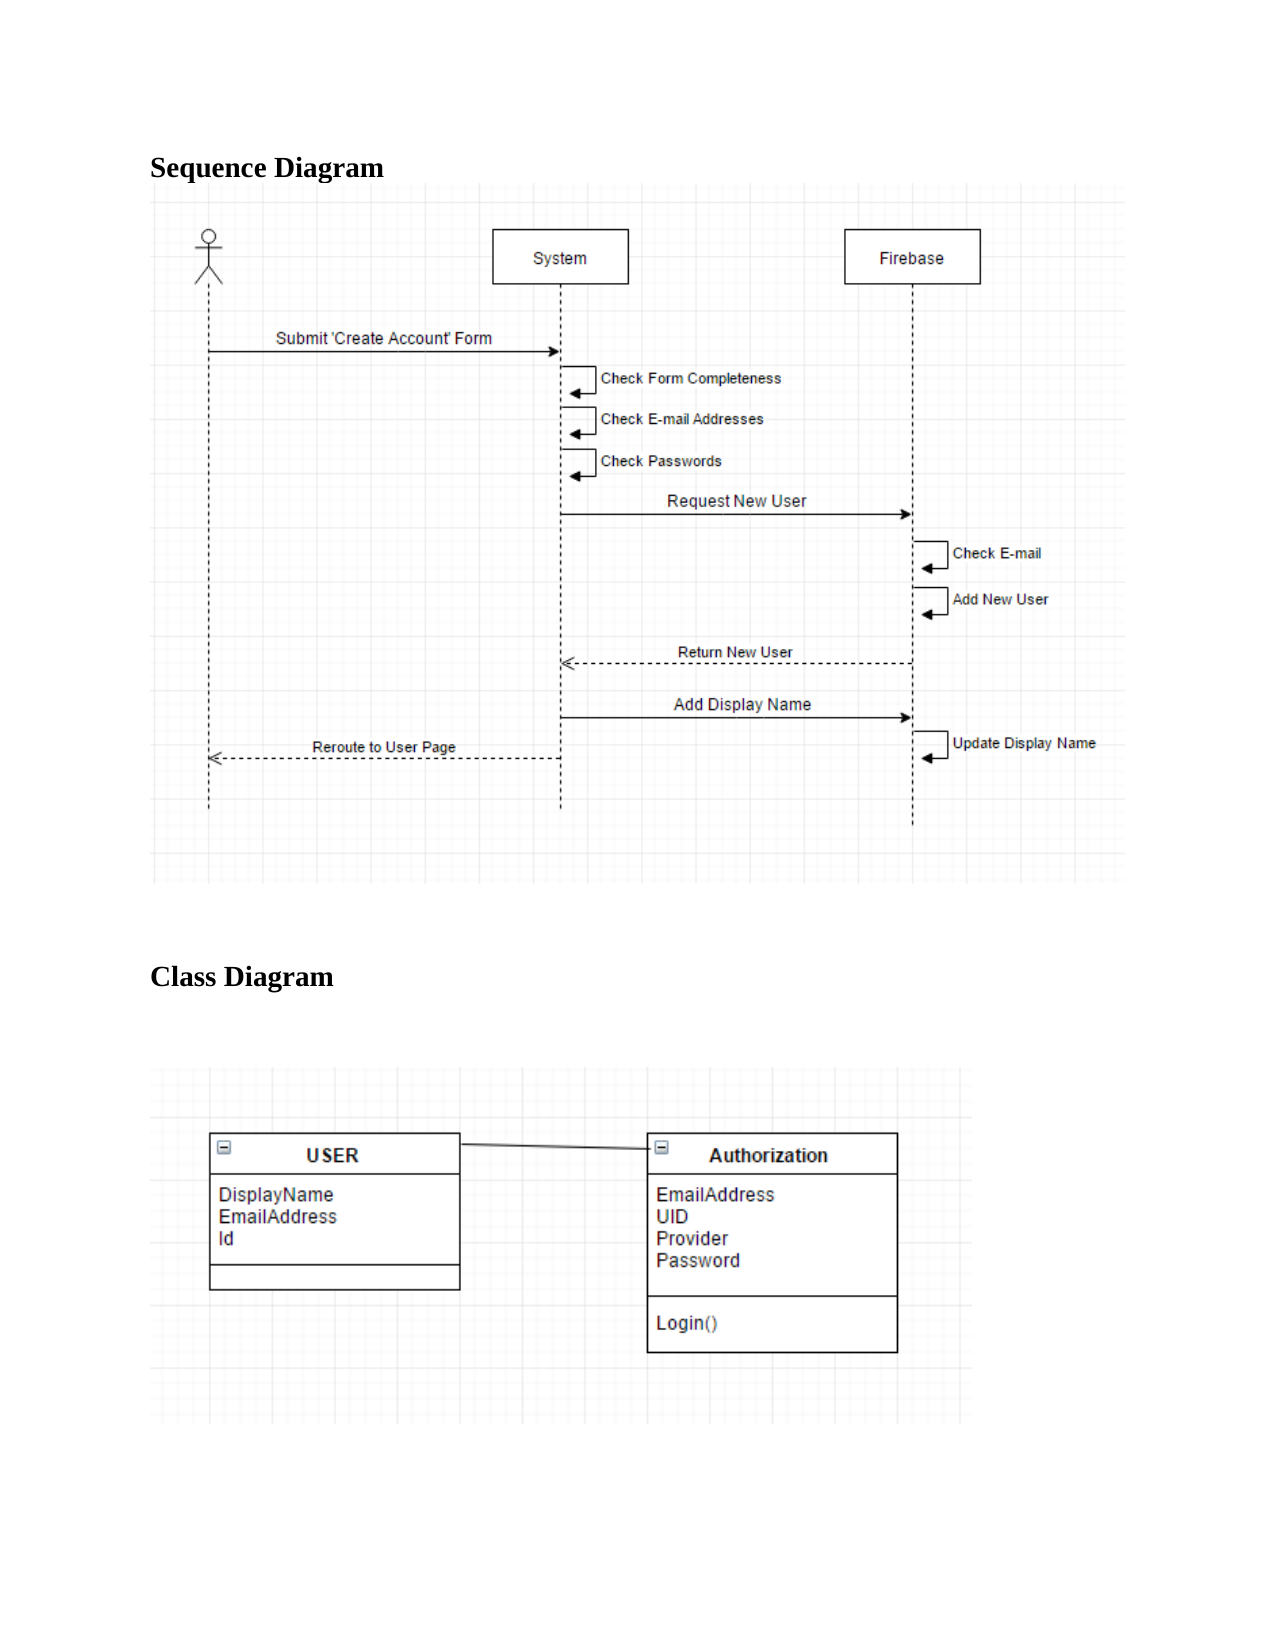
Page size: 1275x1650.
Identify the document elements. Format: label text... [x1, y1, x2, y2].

picture [150, 1067, 972, 1424]
text Class Diagram [150, 959, 1125, 992]
picture [150, 183, 1125, 884]
text Sequence Diagram [150, 150, 1125, 183]
